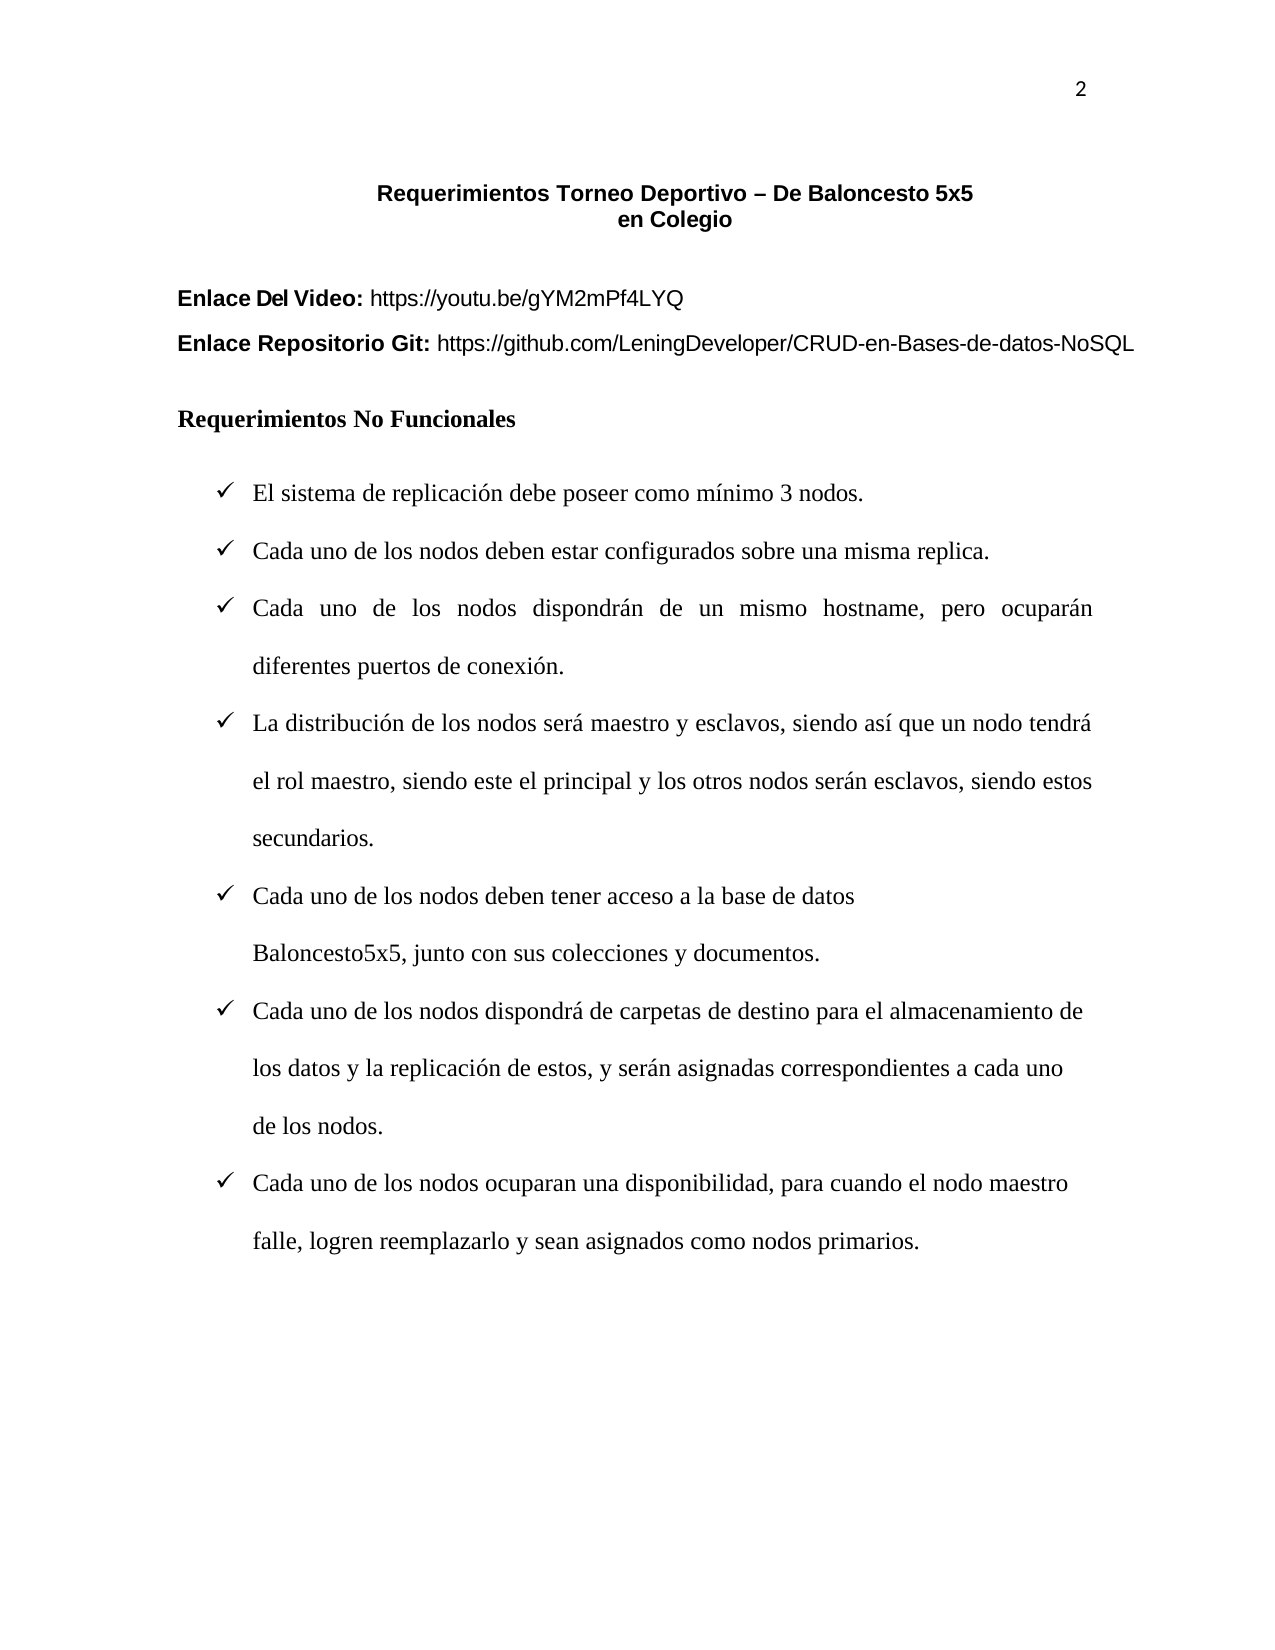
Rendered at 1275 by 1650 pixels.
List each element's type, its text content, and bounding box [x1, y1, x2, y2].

list El sistema de replicación debe poseer como mínimo 3 nodos. [215, 478, 1183, 507]
list La distribución de los nodos será maestro y esclavos, siendo así que un nodo tendrá el rol maestro, siendo este el principal y los otros nodos serán esclavos, siendo estos secundarios. [215, 708, 1092, 852]
subtitle Enlace Repositorio Git: https://github.com/LeningDeveloper/CRUD-en-Bases-de-datos-NoSQL [177, 330, 1183, 356]
subtitle Requerimientos Torneo Deportivo – De Baloncesto 5x5 en Colegio [249, 180, 1101, 232]
list Cada uno de los nodos ocuparan una disponibilidad, para cuando el nodo maestro falle, logren reemplazarlo y sean asignados como nodos primarios. [215, 1168, 1068, 1255]
text Enlace Del Video: https://youtu.be/gYM2mPf4LYQ [177, 285, 1183, 312]
list Cada uno de los nodos dispondrá de carpetas de destino para el almacenamiento de los datos y la replicación de estos, y serán asignadas correspondientes a cada uno de los nodos. [215, 996, 1093, 1140]
text Requerimientos No Funcionales [177, 404, 1183, 433]
list Cada uno de los nodos dispondrán de un mismo hostname, pero ocuparán diferentes puertos de conexión. [215, 593, 1093, 680]
list Cada uno de los nodos deben estar configurados sobre una misma replica. [215, 536, 1183, 565]
list Cada uno de los nodos deben tener acceso a la base de datos Baloncesto5x5, junto con sus colecciones y documentos. [215, 881, 928, 967]
